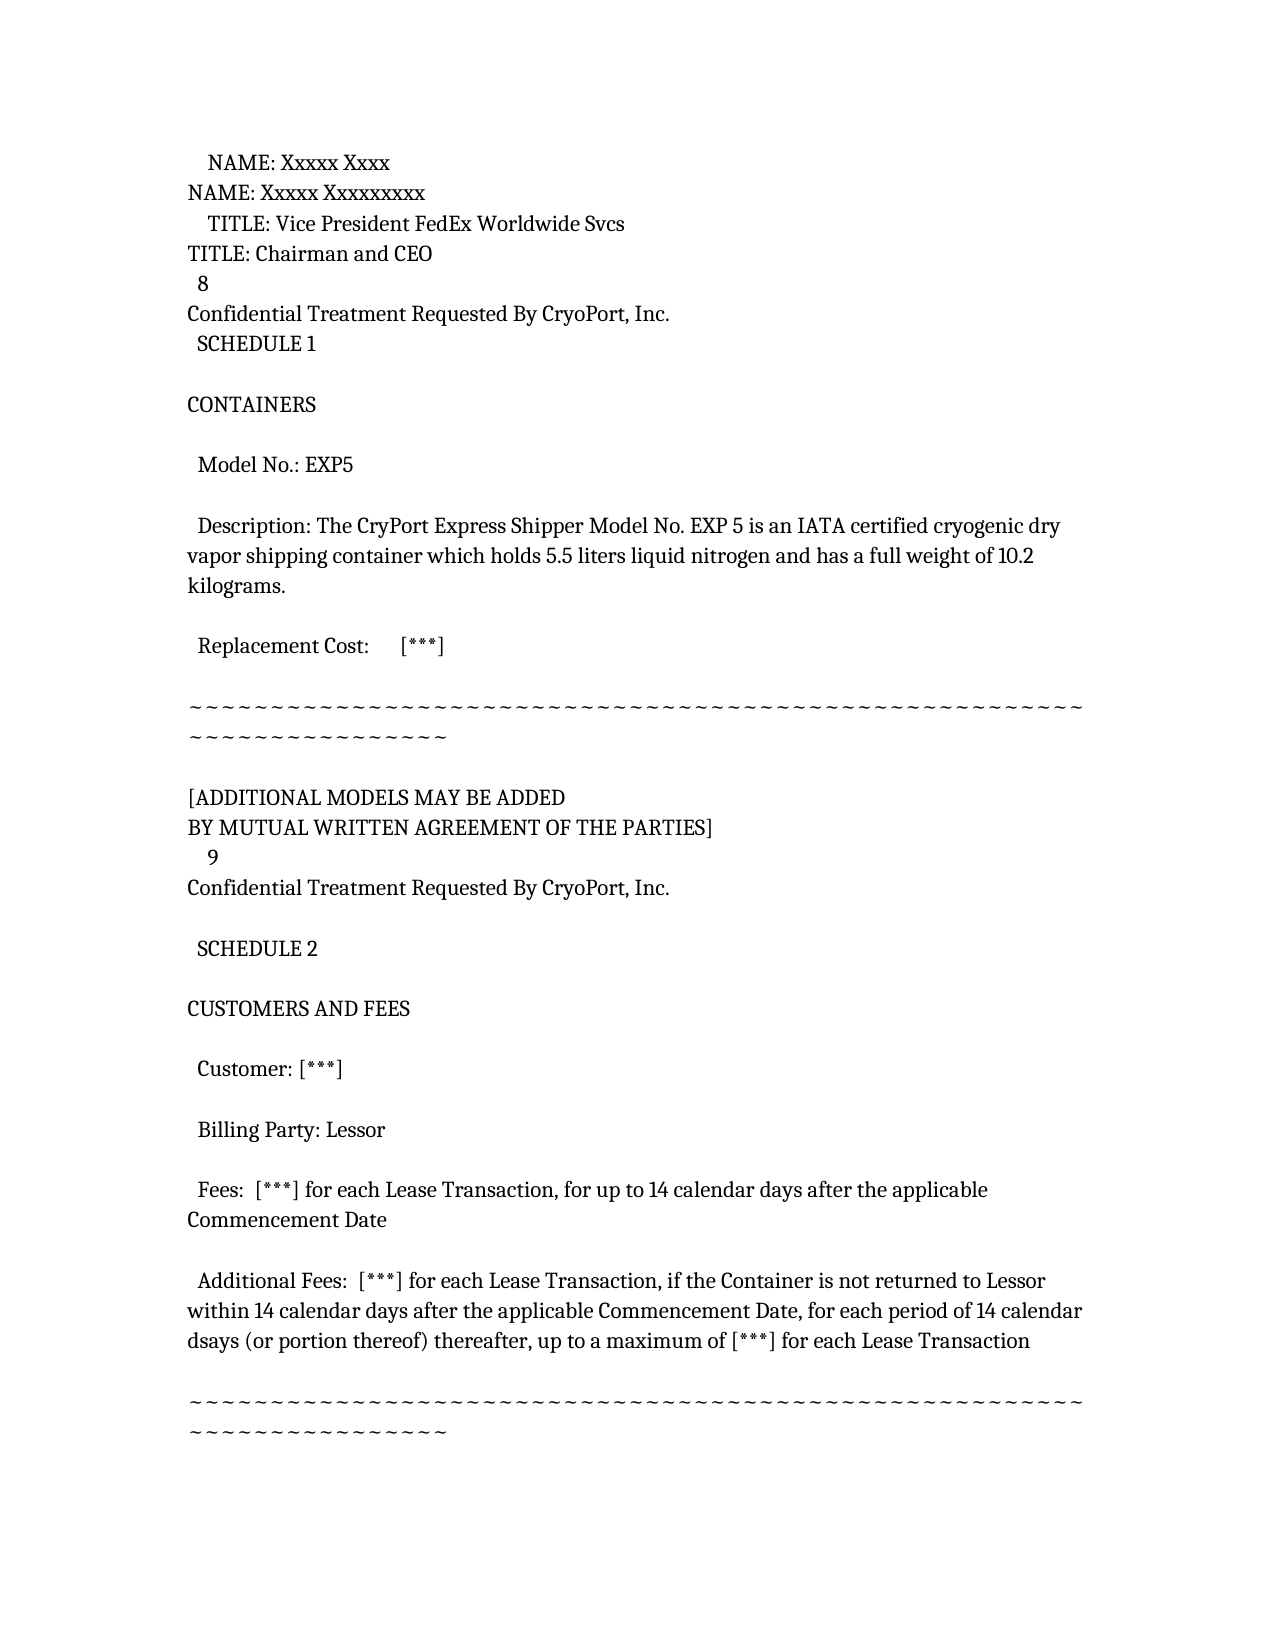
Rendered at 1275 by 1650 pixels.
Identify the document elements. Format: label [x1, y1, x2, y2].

text [187, 150, 1087, 1475]
